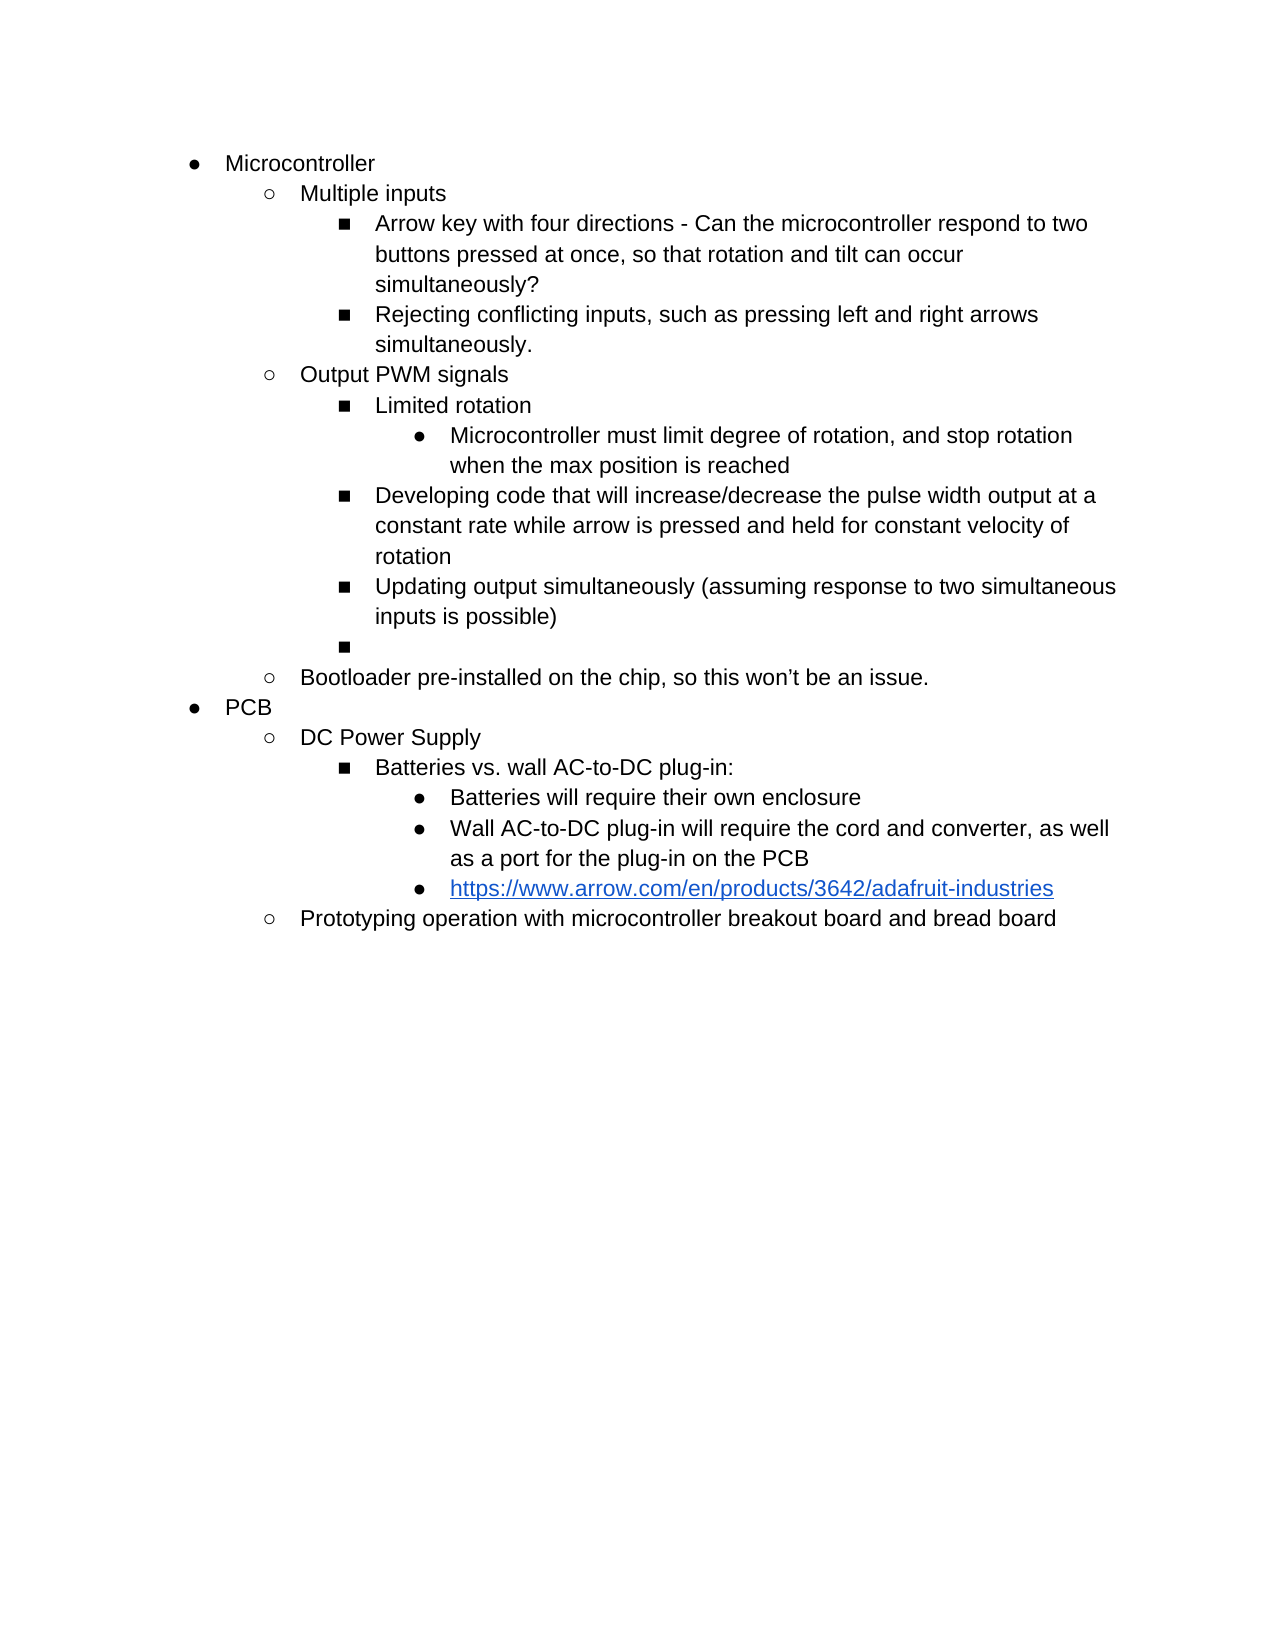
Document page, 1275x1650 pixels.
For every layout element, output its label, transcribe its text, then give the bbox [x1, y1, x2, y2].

list Developing code that will increase/decrease the pulse width output at a constant rate while arrow is pressed and held for constant velocity of rotation [337, 482, 1125, 569]
list Microcontroller must limit degree of rotation, and stop rotation when the max position is reached [412, 422, 1125, 478]
list Output PWM signals [262, 361, 1125, 388]
list Wall AC-to-DC plug-in will require the cord and converter, as well as a port for the plug-in on the PCB [412, 814, 1125, 871]
list https://www.arrow.com/en/products/3642/adafruit-industries [412, 875, 1125, 901]
list DC Power Supply [262, 724, 1125, 750]
list Updating output simultaneously (assuming response to two simultaneous inputs is possible) [337, 573, 1125, 629]
list Batteries will require their own enclosure [412, 784, 1125, 811]
list PCB [187, 694, 1125, 720]
list Rejecting conflicting inputs, such as pressing left and right arrows simultaneously. [337, 301, 1125, 358]
list Bootloader pre-installed on the chip, so this won’t be an issue. [262, 663, 1125, 690]
list Batteries vs. wall AC-to-DC plug-in: [337, 754, 1125, 781]
list Prototyping operation with microcontroller breakout board and bread board [262, 905, 1125, 932]
list Limited rotation [337, 392, 1125, 418]
list Microcontroller [187, 150, 1125, 176]
list Multiple inputs [262, 180, 1125, 207]
list Arrow key with four directions - Can the microcontroller respond to two buttons pressed at once, so that rotation and tilt can occur simultaneously? [337, 210, 1125, 297]
